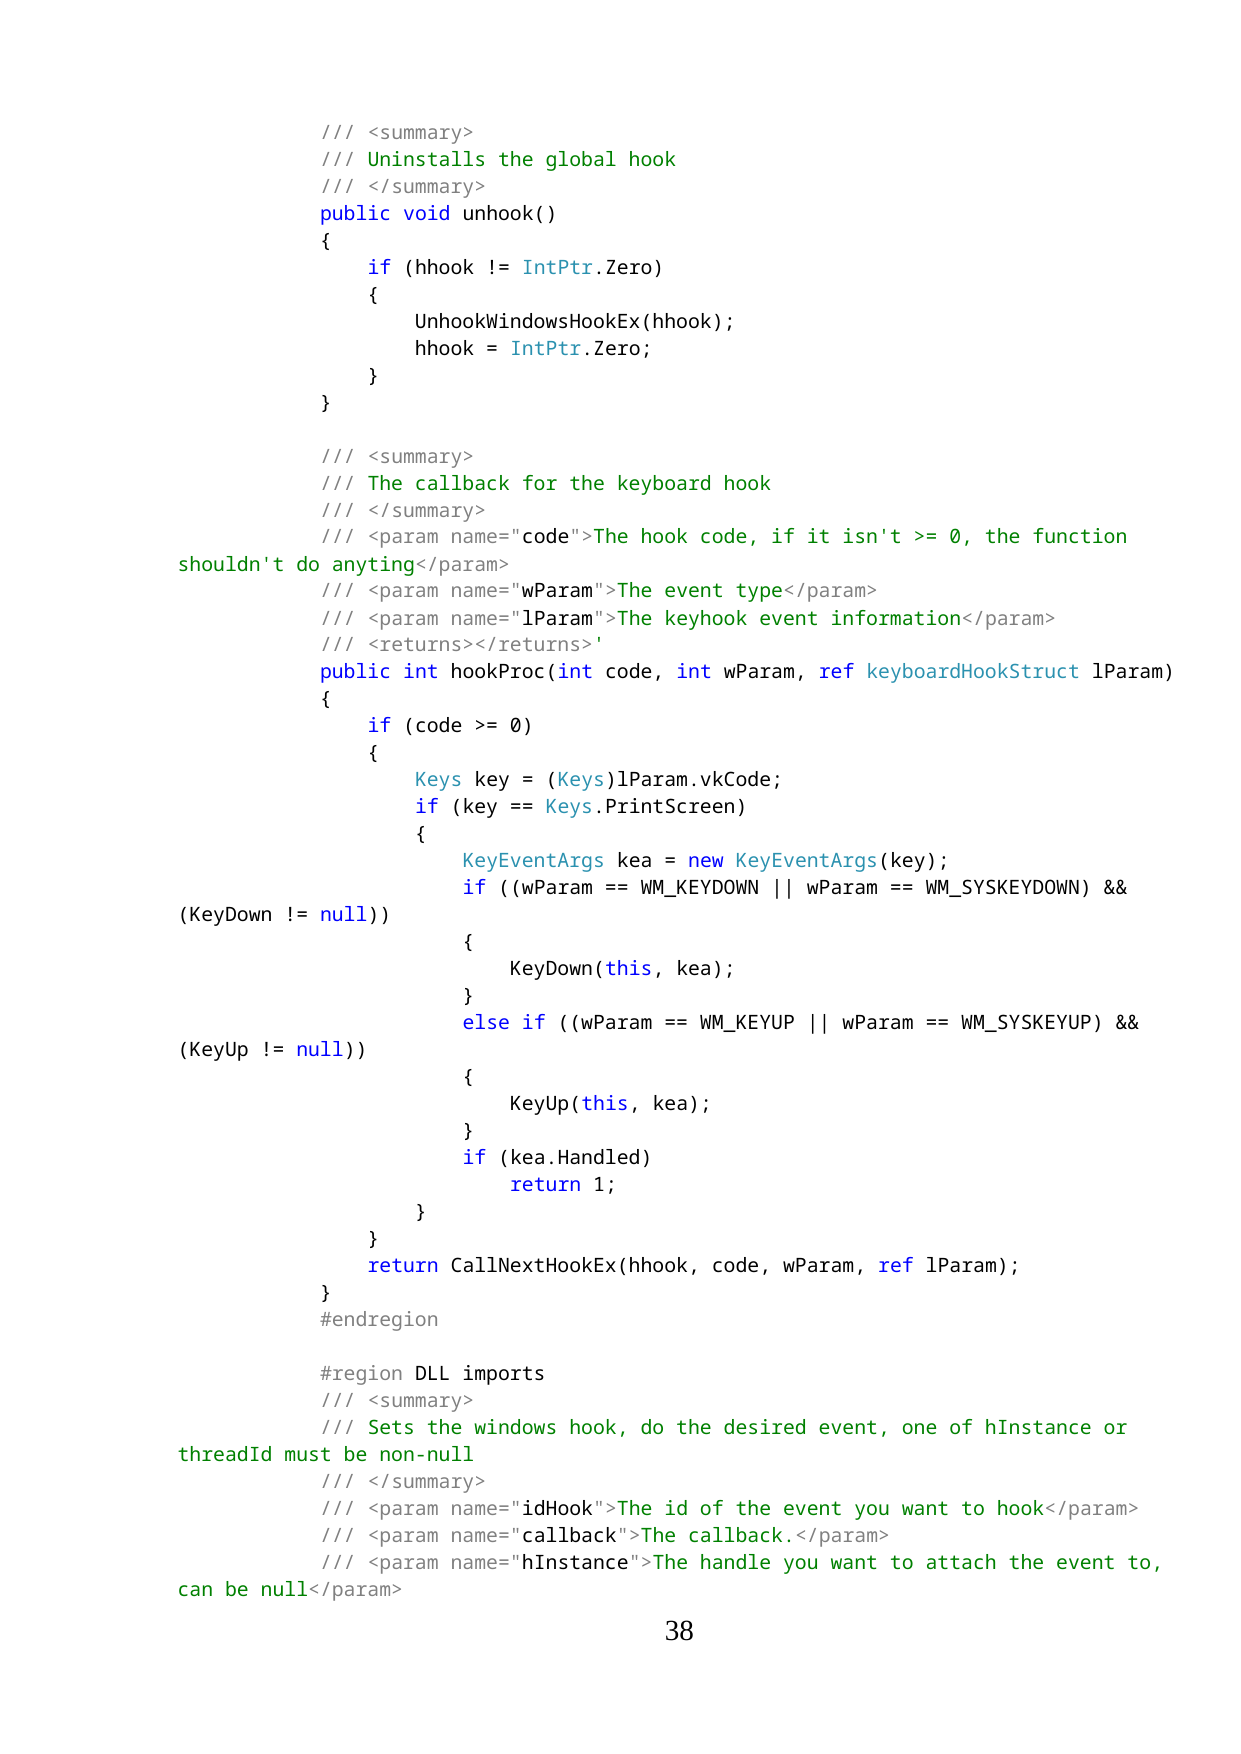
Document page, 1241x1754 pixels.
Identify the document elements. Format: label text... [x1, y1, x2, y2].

text } [177, 1116, 1181, 1143]
text hhook = IntPtr.Zero; [177, 334, 1181, 361]
text /// <param name="code">The hook code, if it isn't >= 0, the function shouldn't do anyting</param> [177, 523, 1181, 577]
text #endregion [177, 1305, 1181, 1332]
text } [177, 981, 1181, 1008]
text if (key == Keys.PrintScreen) [177, 793, 1181, 819]
text } [177, 1224, 1181, 1251]
text { [177, 819, 1181, 847]
text if (code >= 0) [177, 712, 1181, 739]
text { [177, 927, 1181, 954]
text /// </summary> [177, 172, 1181, 199]
text /// <param name="lParam">The keyhook event information</param> [177, 604, 1181, 631]
text /// Sets the windows hook, do the desired event, one of hInstance or threadId must be non-null [177, 1413, 1181, 1467]
text } [177, 1278, 1181, 1305]
text Keys key = (Keys)lParam.vkCode; [177, 766, 1181, 793]
text else if ((wParam == WM_KEYUP || wParam == WM_SYSKEYUP) && (KeyUp != null)) [177, 1008, 1181, 1062]
text /// <returns></returns>' [177, 631, 1181, 658]
text KeyUp(this, kea); [177, 1089, 1181, 1116]
text } [177, 388, 1181, 415]
text /// The callback for the keyboard hook [177, 469, 1181, 496]
text /// <param name="callback">The callback.</param> [177, 1521, 1181, 1548]
text return CallNextHookEx(hhook, code, wParam, ref lParam); [177, 1251, 1181, 1278]
text if ((wParam == WM_KEYDOWN || wParam == WM_SYSKEYDOWN) && (KeyDown != null)) [177, 873, 1181, 927]
text KeyDown(this, kea); [177, 954, 1181, 981]
text UnhookWindowsHookEx(hhook); [177, 307, 1181, 334]
text { [177, 685, 1181, 712]
text { [177, 739, 1181, 766]
text KeyEventArgs kea = new KeyEventArgs(key); [177, 847, 1181, 873]
text if (kea.Handled) [177, 1143, 1181, 1170]
text return 1; [177, 1170, 1181, 1197]
text /// <summary> [177, 1386, 1181, 1413]
text /// <param name="wParam">The event type</param> [177, 577, 1181, 604]
text if (hhook != IntPtr.Zero) [177, 253, 1181, 280]
text #region DLL imports [177, 1359, 1181, 1386]
text /// <summary> [177, 442, 1181, 469]
text /// </summary> [177, 496, 1181, 523]
text /// <summary> [177, 118, 1181, 145]
text } [177, 1197, 1181, 1224]
text /// <param name="hInstance">The handle you want to attach the event to, can be null</param> [177, 1548, 1181, 1602]
text { [177, 226, 1181, 253]
text } [177, 361, 1181, 388]
text { [177, 280, 1181, 307]
text /// Uninstalls the global hook [177, 145, 1181, 172]
text /// <param name="idHook">The id of the event you want to hook</param> [177, 1494, 1181, 1521]
text { [177, 1062, 1181, 1089]
text /// </summary> [177, 1467, 1181, 1494]
text public void unhook() [177, 199, 1181, 226]
text public int hookProc(int code, int wParam, ref keyboardHookStruct lParam) [177, 658, 1181, 685]
